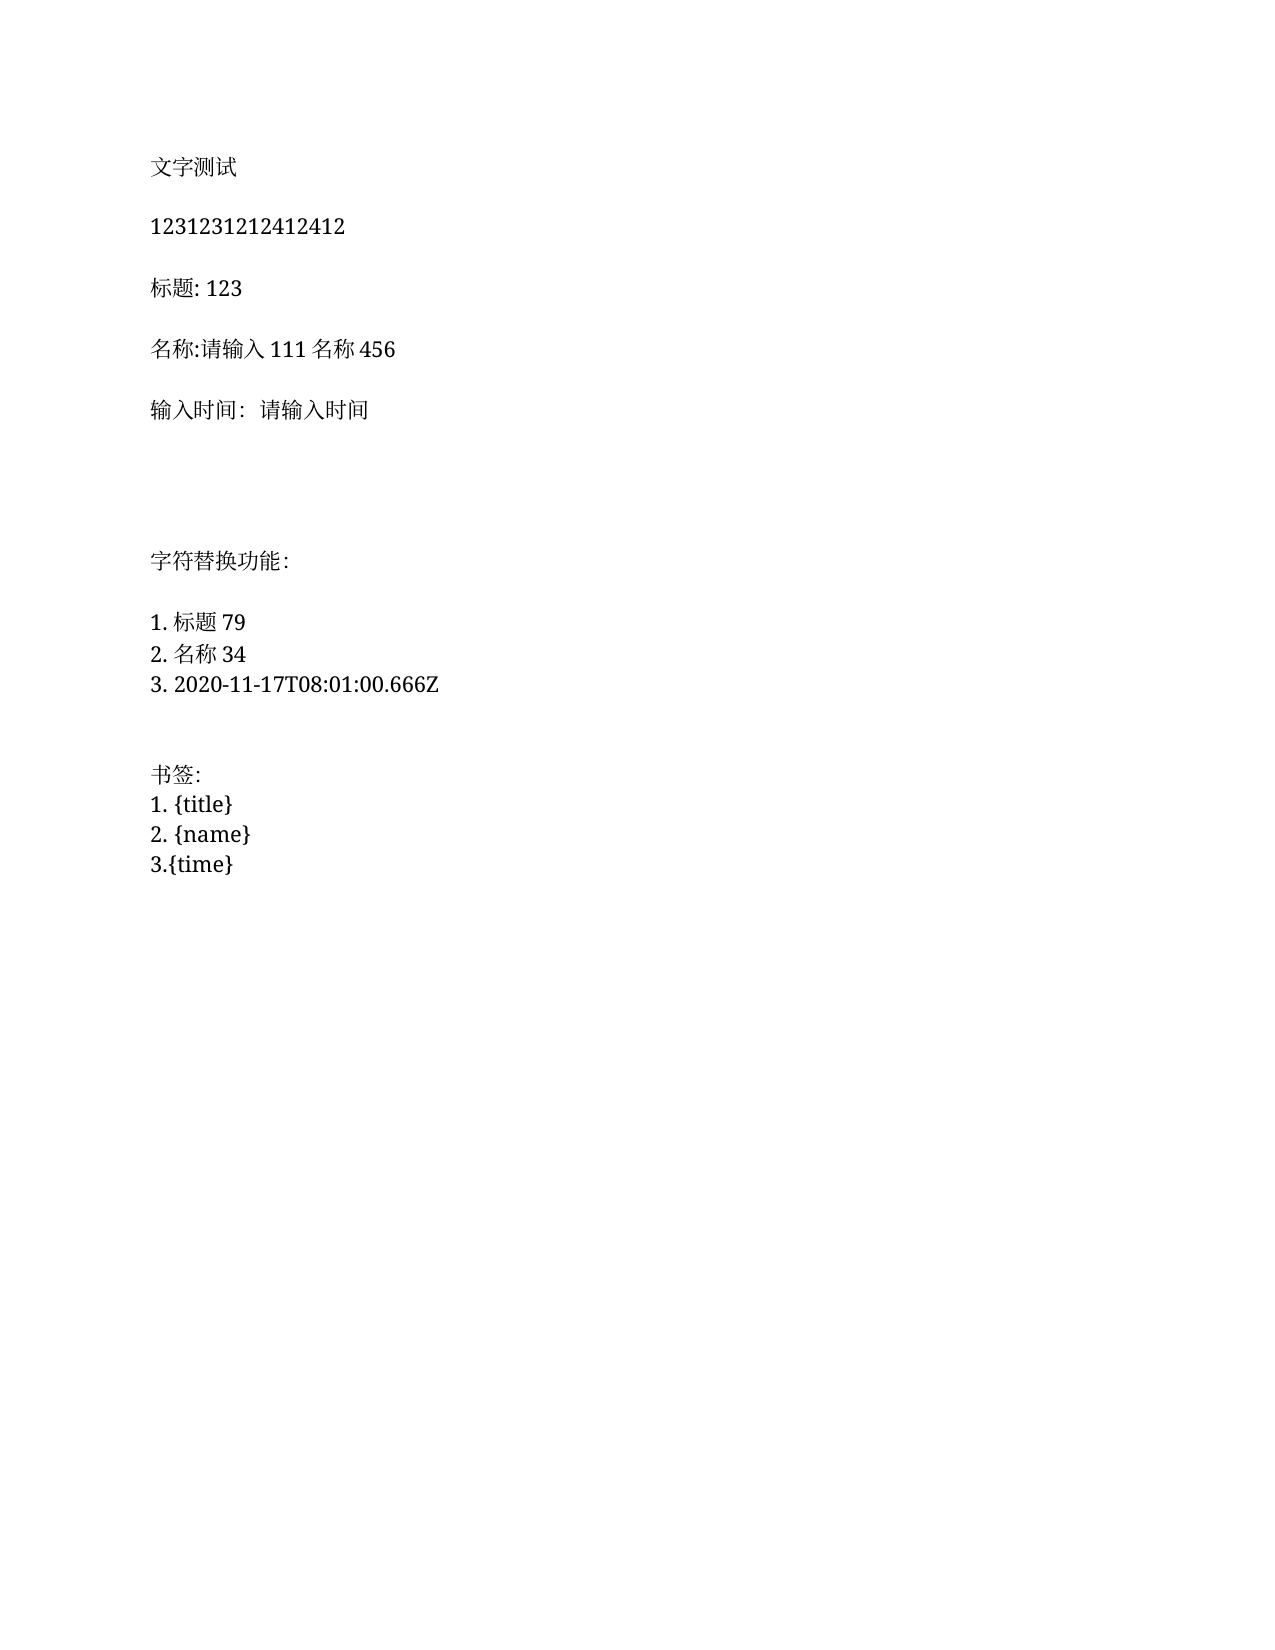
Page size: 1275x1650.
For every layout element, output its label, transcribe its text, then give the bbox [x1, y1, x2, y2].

text 字符替换功能： [150, 544, 1125, 576]
text 文字测试 [150, 150, 1125, 181]
list 2020-11-17T08:01:00.666Z [150, 668, 1125, 698]
text 名称: [150, 332, 1125, 364]
list 名称34 [150, 637, 1125, 668]
text 3.{time} [150, 849, 1125, 879]
text 标题: [150, 271, 1125, 302]
text 1. {title} [150, 789, 1125, 819]
text 输入时间： [150, 393, 1125, 425]
text 书签： [150, 758, 1125, 789]
text 1231231212412412 [150, 211, 1125, 241]
list 标题79 [150, 605, 1125, 637]
text 2. {name} [150, 819, 1125, 849]
